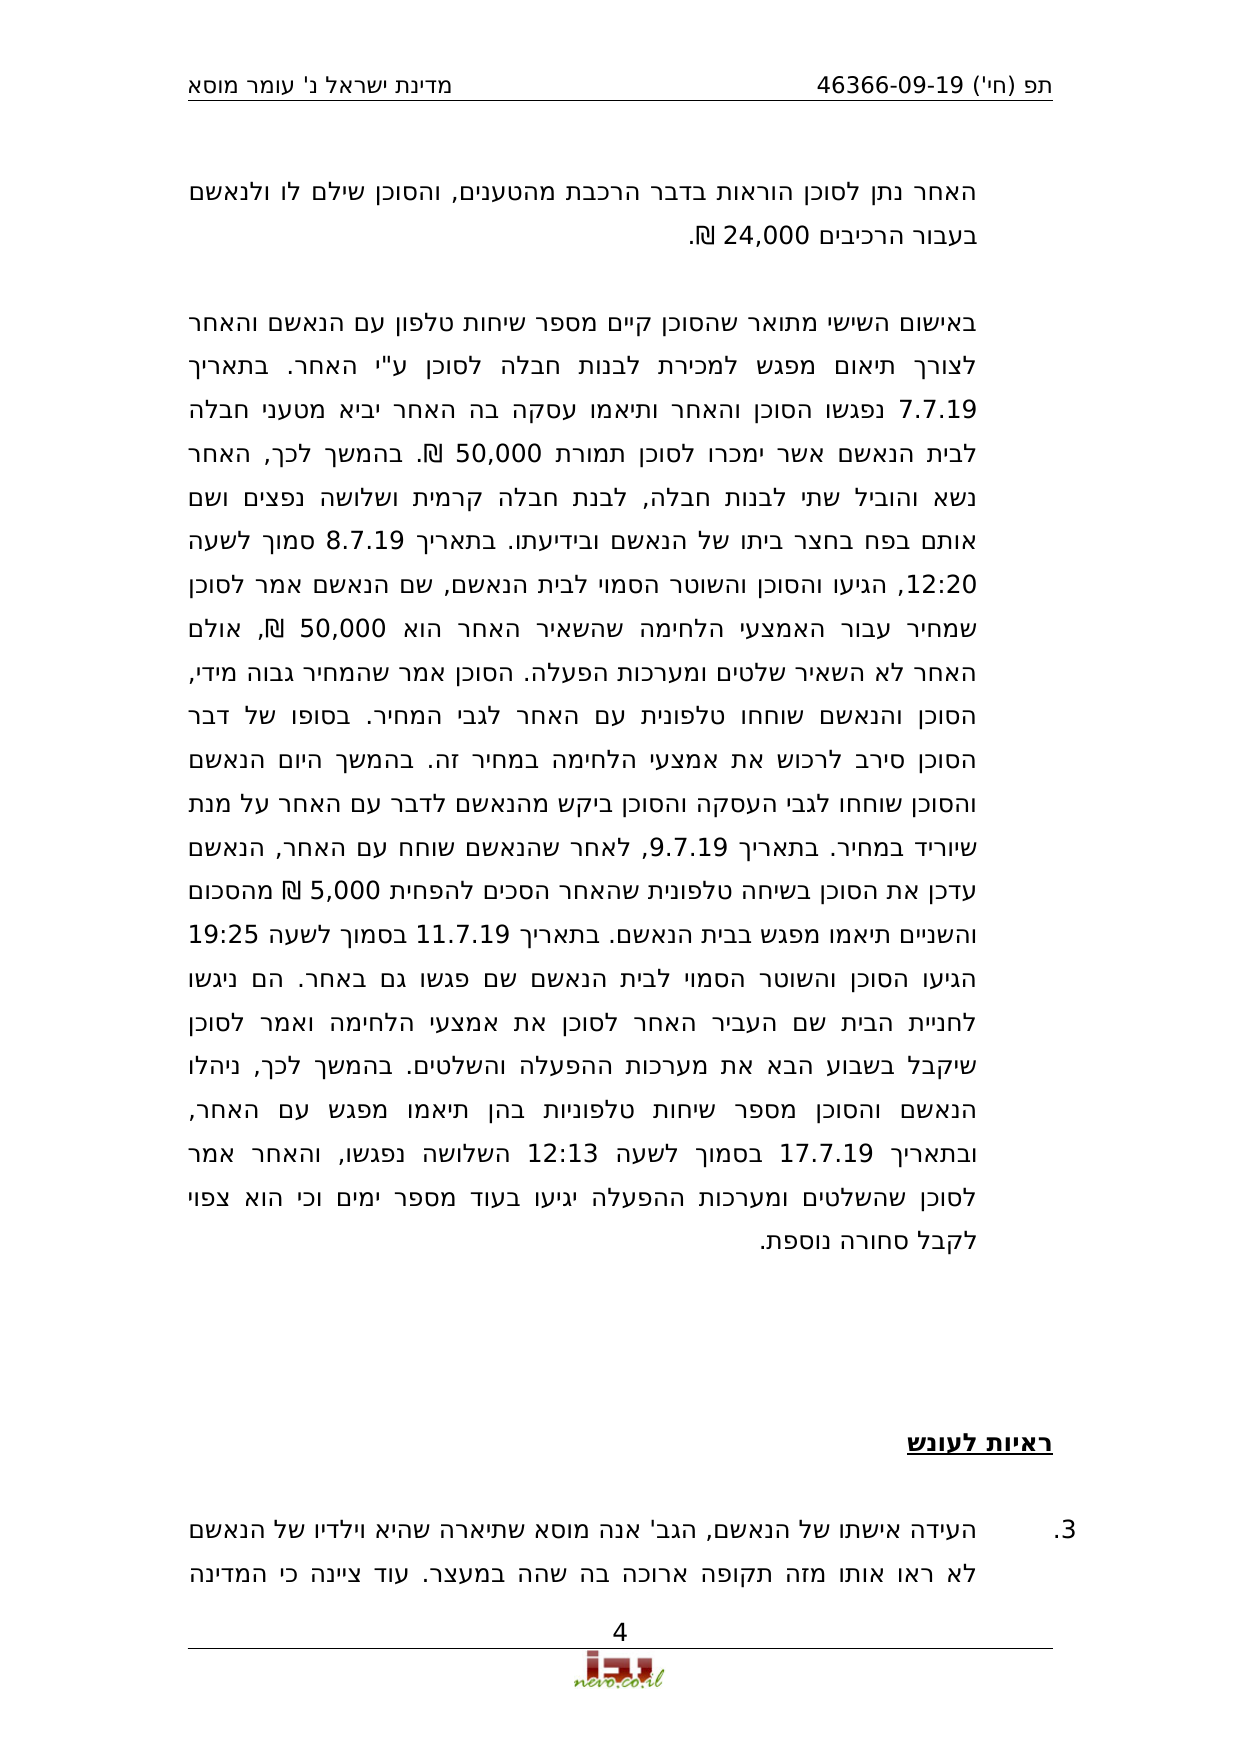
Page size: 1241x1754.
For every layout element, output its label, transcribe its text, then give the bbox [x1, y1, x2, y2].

list באישום השישי מתואר שהסוכן קיים מספר שיחות טלפון עם הנאשם והאחר לצורך תיאום מפגש למכירת לבנות חבלה לסוכן ע"י האחר. בתאריך 7.7.19 נפגשו הסוכן והאחר ותיאמו עסקה בה האחר יביא מטעני חבלה לבית הנאשם אשר ימכרו לסוכן תמורת 50,000 ₪. בהמשך לכך, האחר נשא והוביל שתי לבנות חבלה, לבנת חבלה קרמית ושלושה נפצים ושם אותם בפח בחצר ביתו של הנאשם ובידיעתו. בתאריך 8.7.19 סמוך לשעה 12:20, הגיעו והסוכן והשוטר הסמוי לבית הנאשם, שם הנאשם אמר לסוכן שמחיר עבור האמצעי הלחימה שהשאיר האחר הוא 50,000 ₪, אולם האחר לא השאיר שלטים ומערכות הפעלה. הסוכן אמר שהמחיר גבוה מידי, הסוכן והנאשם שוחחו טלפונית עם האחר לגבי המחיר. בסופו של דבר הסוכן סירב לרכוש את אמצעי הלחימה במחיר זה. בהמשך היום הנאשם והסוכן שוחחו לגבי העסקה והסוכן ביקש מהנאשם לדבר עם האחר על מנת שיוריד במחיר. בתאריך 9.7.19, לאחר שהנאשם שוחח עם האחר, הנאשם עדכן את הסוכן בשיחה טלפונית שהאחר הסכים להפחית 5,000 ₪ מהסכום והשניים תיאמו מפגש בבית הנאשם. בתאריך 11.7.19 בסמוך לשעה 19:25 הגיעו הסוכן והשוטר הסמוי לבית הנאשם שם פגשו גם באחר. הם ניגשו לחניית הבית שם העביר האחר לסוכן את אמצעי הלחימה ואמר לסוכן שיקבל בשבוע הבא את מערכות ההפעלה והשלטים. בהמשך לכך, ניהלו הנאשם והסוכן מספר שיחות טלפוניות בהן תיאמו מפגש עם האחר, ובתאריך 17.7.19 בסמוך לשעה 12:13 השלושה נפגשו, והאחר אמר לסוכן שהשלטים ומערכות ההפעלה יגיעו בעוד מספר ימים וכי הוא צפוי לקבל סחורה נוספת. [187, 308, 978, 1256]
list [187, 177, 978, 250]
text ראיות לעונש [187, 1428, 1053, 1458]
picture [574, 1650, 666, 1689]
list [187, 1515, 1053, 1588]
